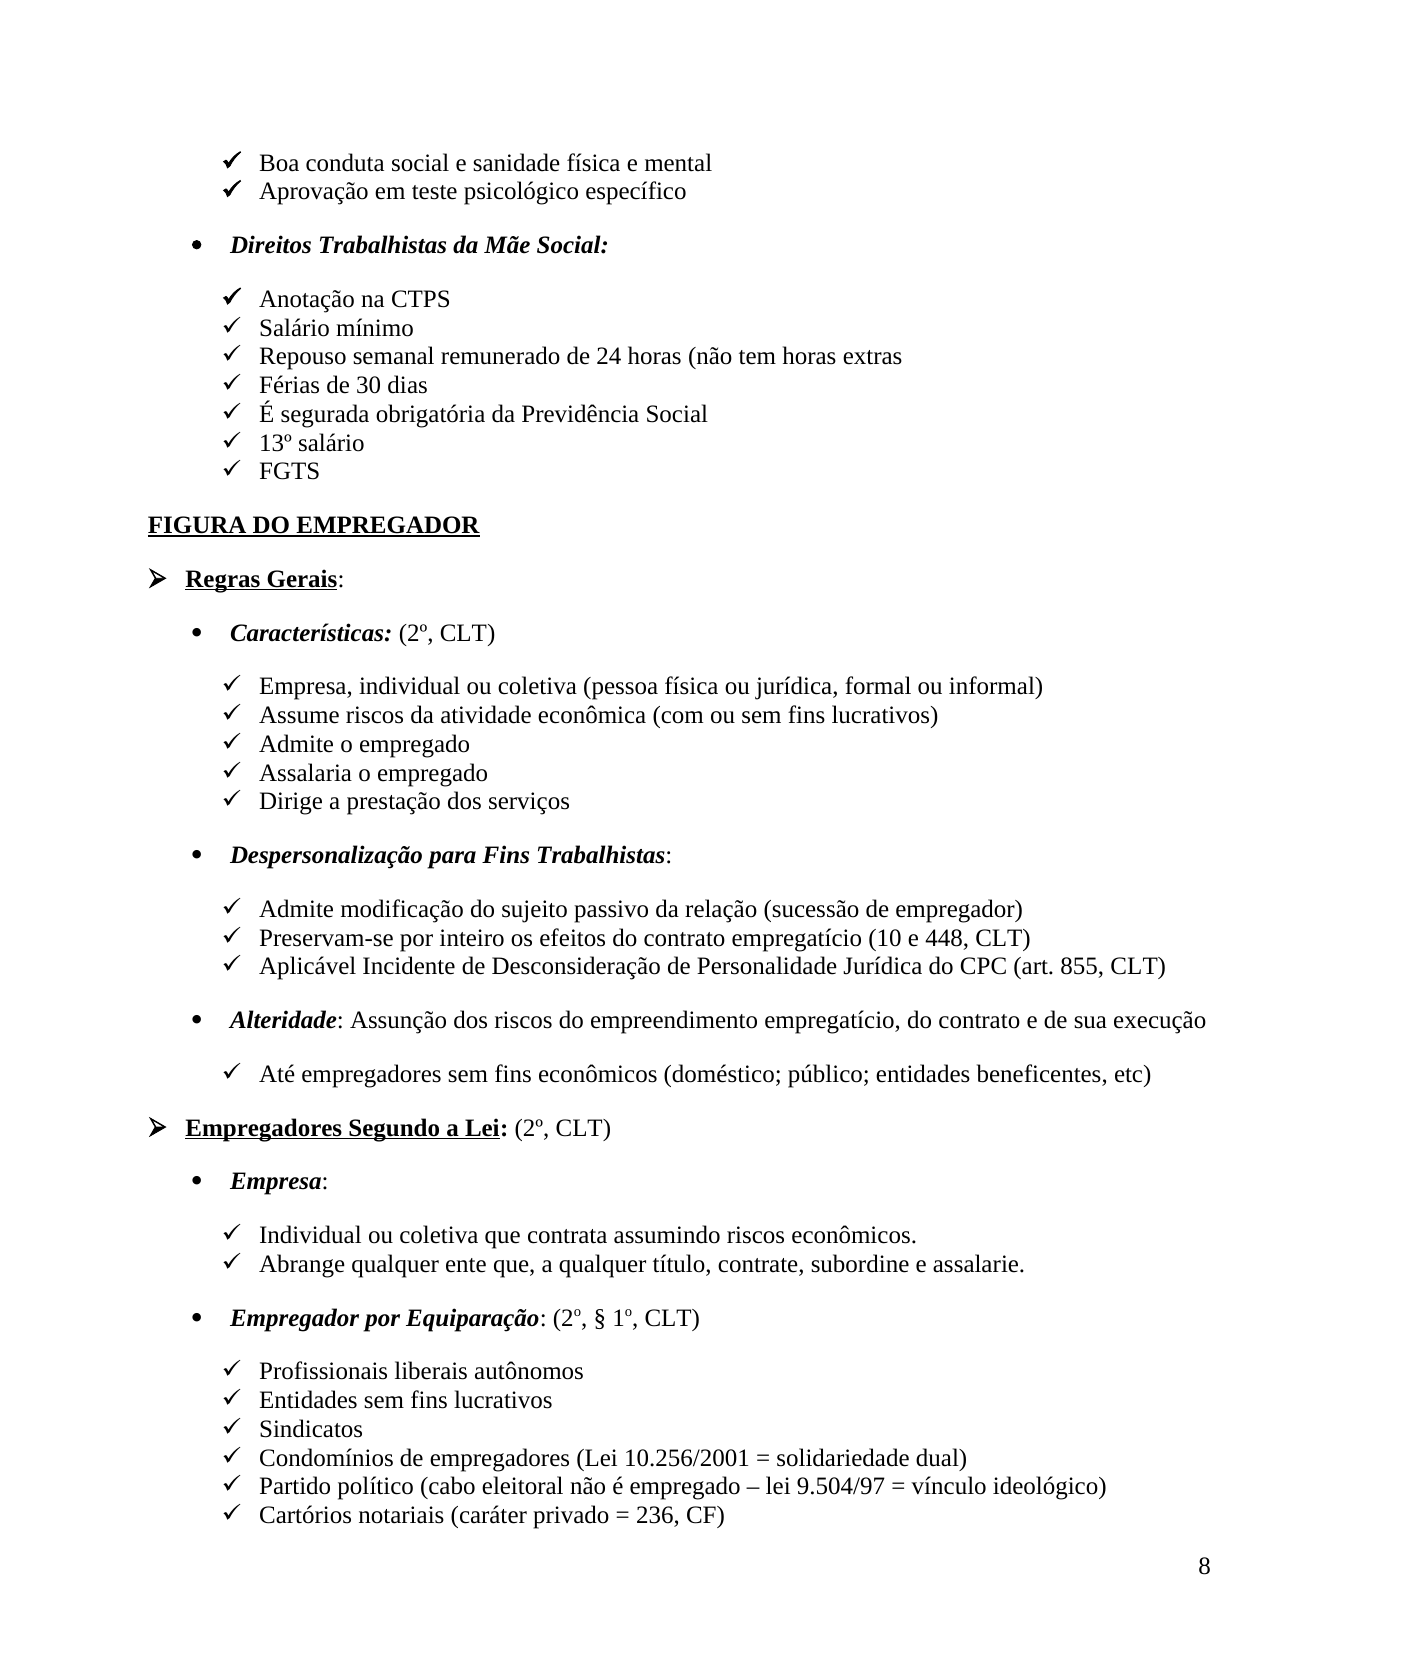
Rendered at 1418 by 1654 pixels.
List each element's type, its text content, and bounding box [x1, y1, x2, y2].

list Férias de 30 dias [221, 370, 1211, 399]
list Empregadores Segundo a Lei: (2º, CLT) [148, 1113, 1211, 1141]
list Admite modificação do sujeito passivo da relação (sucessão de empregador) [221, 894, 1211, 923]
list Alteridade: Assunção dos riscos do empreendimento empregatício, do contrato e de sua execução [192, 1005, 1211, 1034]
list FGTS [221, 456, 1211, 485]
list Cartórios notariais (caráter privado = 236, CF) [221, 1500, 1211, 1529]
list Direitos Trabalhistas da Mãe Social: [192, 230, 1211, 259]
list Até empregadores sem fins econômicos (doméstico; público; entidades beneficentes, etc) [221, 1059, 1211, 1088]
list Repouso semanal remunerado de 24 horas (não tem horas extras [221, 341, 1211, 370]
list Profissionais liberais autônomos [221, 1356, 1211, 1385]
list Anotação na CTPS [221, 284, 1211, 313]
list É segurada obrigatória da Previdência Social [221, 399, 1211, 428]
list Assume riscos da atividade econômica (com ou sem fins lucrativos) [221, 700, 1211, 729]
list Despersonalização para Fins Trabalhistas: [192, 840, 1211, 869]
list Individual ou coletiva que contrata assumindo riscos econômicos. [221, 1220, 1211, 1249]
list Preservam-se por inteiro os efeitos do contrato empregatício (10 e 448, CLT) [221, 923, 1211, 951]
list Empregador por Equiparação: (2o, § 1o, CLT) [192, 1303, 1211, 1331]
list Boa conduta social e sanidade física e mental [221, 148, 1211, 176]
list Assalaria o empregado [221, 758, 1211, 786]
list Aprovação em teste psicológico específico [221, 176, 1211, 205]
list 13º salário [221, 428, 1211, 456]
list Dirige a prestação dos serviços [221, 786, 1211, 815]
list Empresa, individual ou coletiva (pessoa física ou jurídica, formal ou informal) [221, 671, 1211, 700]
list Partido político (cabo eleitoral não é empregado – lei 9.504/97 = vínculo ideológico) [221, 1471, 1211, 1500]
list Salário mínimo [221, 313, 1211, 341]
list Entidades sem fins lucrativos [221, 1385, 1211, 1414]
list Aplicável Incidente de Desconsideração de Personalidade Jurídica do CPC (art. 855, CLT) [221, 951, 1211, 980]
list Sindicatos [221, 1414, 1211, 1443]
list Condomínios de empregadores (Lei 10.256/2001 = solidariedade dual) [221, 1443, 1211, 1471]
list Admite o empregado [221, 729, 1211, 758]
list Abrange qualquer ente que, a qualquer título, contrate, subordine e assalarie. [221, 1249, 1211, 1278]
text FIGURA DO EMPREGADOR [148, 510, 1211, 539]
list Regras Gerais: [148, 564, 1211, 593]
list Empresa: [192, 1166, 1211, 1195]
list Características: (2º, CLT) [192, 618, 1211, 646]
